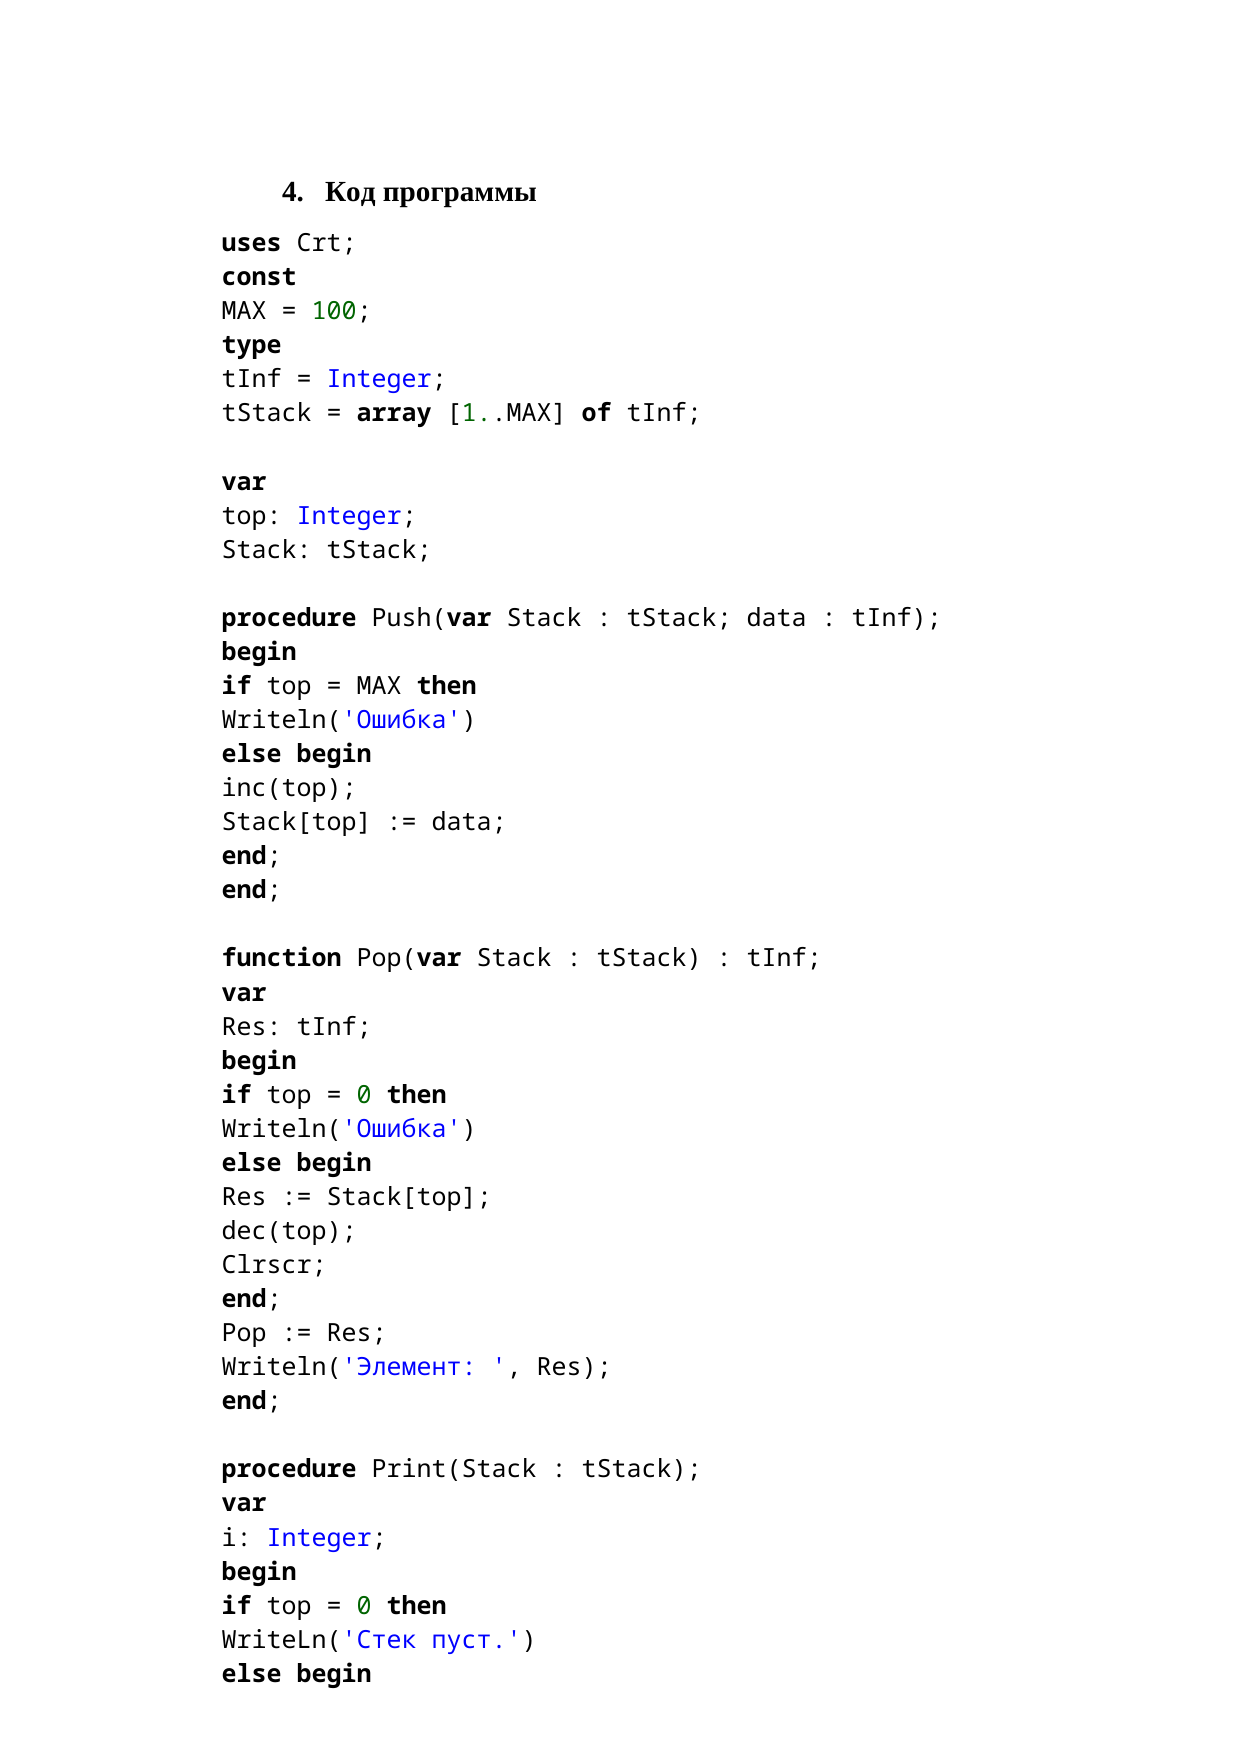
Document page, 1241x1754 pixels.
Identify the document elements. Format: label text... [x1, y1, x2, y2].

list Stack[top] := data; [221, 804, 1152, 838]
list const [221, 259, 1152, 293]
list begin [221, 1042, 1152, 1076]
list function Pop(var Stack : tStack) : tInf; [221, 940, 1152, 974]
list uses Crt; [221, 225, 1152, 259]
list Res := Stack[top]; [221, 1178, 1152, 1213]
list if top = 0 then [221, 1076, 1152, 1110]
list WriteLn('Стек пуст.') [221, 1621, 1152, 1655]
list begin [221, 1553, 1152, 1587]
list top: Integer; [221, 497, 1152, 531]
list Writeln('Элемент: ', Res); [221, 1349, 1152, 1383]
list Writeln('Ошибка') [221, 1110, 1152, 1144]
list begin [221, 633, 1152, 668]
list Writeln('Ошибка') [221, 702, 1152, 736]
list var [221, 974, 1152, 1008]
list var [221, 463, 1152, 497]
list dec(top); [221, 1213, 1152, 1247]
list if top = MAX then [221, 668, 1152, 702]
list Pop := Res; [221, 1315, 1152, 1349]
list Stack: tStack; [221, 531, 1152, 565]
list MAX = 100; [221, 293, 1152, 327]
list else begin [221, 1655, 1152, 1689]
list inc(top); [221, 770, 1152, 804]
list else begin [221, 1144, 1152, 1178]
list i: Integer; [221, 1519, 1152, 1553]
list procedure Print(Stack : tStack); [221, 1451, 1152, 1485]
list end; [221, 872, 1152, 906]
list tInf = Integer; [221, 361, 1152, 395]
list end; [221, 838, 1152, 872]
list type [221, 327, 1152, 361]
list end; [221, 1281, 1152, 1315]
list var [221, 1485, 1152, 1519]
list procedure Push(var Stack : tStack; data : tInf); [221, 599, 1152, 633]
list if top = 0 then [221, 1587, 1152, 1621]
list else begin [221, 736, 1152, 770]
list Res: tInf; [221, 1008, 1152, 1042]
list end; [221, 1383, 1152, 1417]
list Код программы [252, 174, 1152, 208]
list tStack = array [1..MAX] of tInf; [221, 395, 1152, 429]
list Clrscr; [221, 1247, 1152, 1281]
